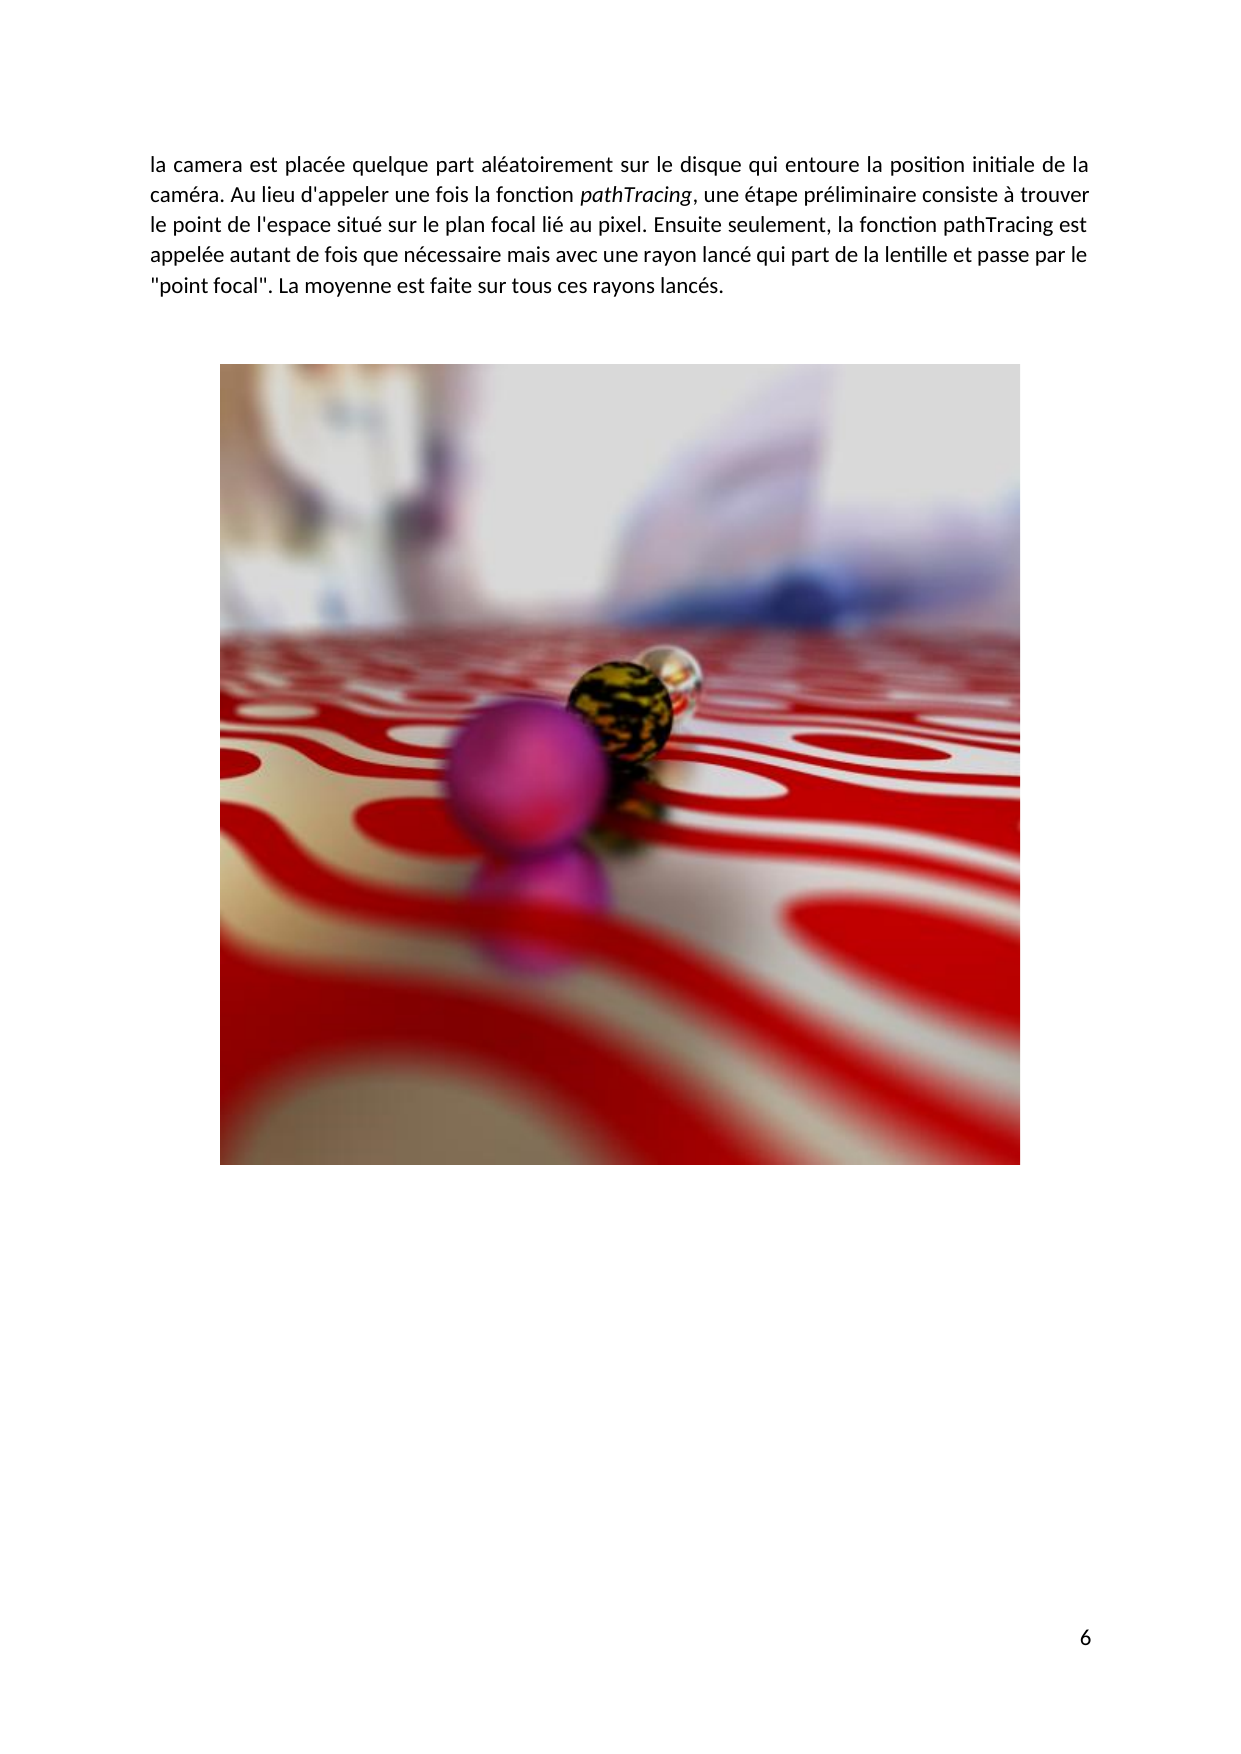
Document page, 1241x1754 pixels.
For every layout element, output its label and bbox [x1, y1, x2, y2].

text [150, 150, 1090, 299]
